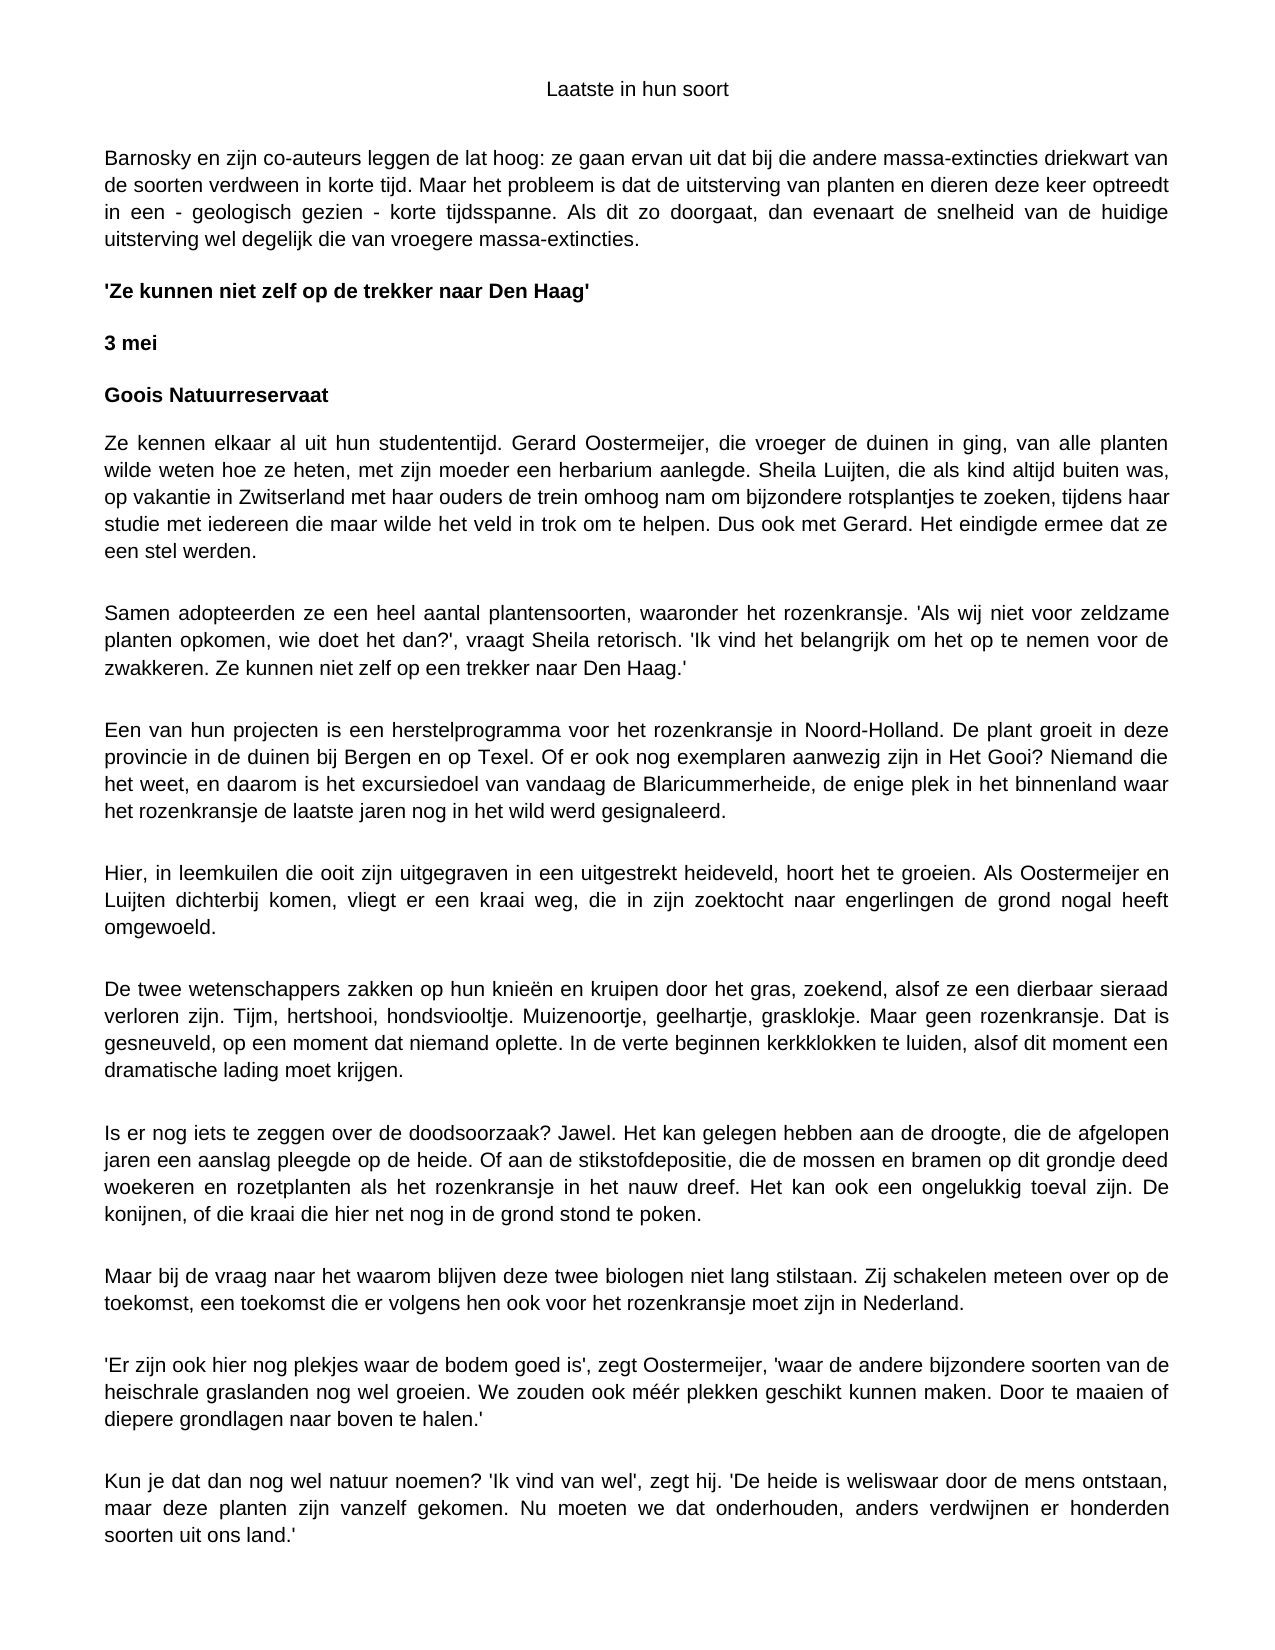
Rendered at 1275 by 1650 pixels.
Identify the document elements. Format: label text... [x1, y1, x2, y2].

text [104, 142, 1171, 251]
text Ze kennen elkaar al uit hun studententijd. Gerard Oostermeijer, die vroeger de duinen in ging, van alle planten wilde weten hoe ze heten, met zijn moeder een herbarium aanlegde. Sheila Luijten, die als kind altijd buiten was, op vakantie in Zwitserland met haar ouders de trein omhoog nam om bijzondere rotsplantjes te zoeken, tijdens haar studie met iedereen die maar wilde het veld in trok om te helpen. Dus ook met Gerard. Het eindigde ermee dat ze een stel werden. [104, 428, 1171, 563]
text Een van hun projecten is een herstelprogramma voor het rozenkransje in Noord-Holland. De plant groeit in deze provincie in de duinen bij Bergen en op Texel. Of er ook nog exemplaren aanwezig zijn in Het Gooi? Niemand die het weet, en daarom is het excursiedoel van vandaag de Blaricummerheide, de enige plek in het binnenland waar het rozenkransje de laatste jaren nog in het wild werd gesignaleerd. [104, 714, 1171, 823]
text Kun je dat dan nog wel natuur noemen? 'Ik vind van wel', zegt hij. 'De heide is weliswaar door de mens ontstaan, maar deze planten zijn vanzelf gekomen. Nu moeten we dat onderhouden, anders verdwijnen er honderden soorten uit ons land.' [104, 1466, 1171, 1547]
text Maar bij de vraag naar het waarom blijven deze twee biologen niet lang stilstaan. Zij schakelen meteen over op de toekomst, een toekomst die er volgens hen ook voor het rozenkransje moet zijn in Nederland. [104, 1261, 1171, 1315]
text 'Ze kunnen niet zelf op de trekker naar Den Haag' [104, 276, 1171, 303]
text 'Er zijn ook hier nog plekjes waar de bodem goed is', zegt Oostermeijer, 'waar de andere bijzondere soorten van de heischrale graslanden nog wel groeien. We zouden ook méér plekken geschikt kunnen maken. Door te maaien of diepere grondlagen naar boven te halen.' [104, 1350, 1171, 1431]
text Is er nog iets te zeggen over de doodsoorzaak? Jawel. Het kan gelegen hebben aan de droogte, die de afgelopen jaren een aanslag pleegde op de heide. Of aan de stikstofdepositie, die de mossen en bramen op dit grondje deed woekeren en rozetplanten als het rozenkransje in het nauw dreef. Het kan ook een ongelukkig toeval zijn. De konijnen, of die kraai die hier net nog in de grond stond te poken. [104, 1117, 1171, 1226]
text Goois Natuurreservaat [104, 380, 1171, 407]
text 3 mei [104, 328, 1171, 355]
text Hier, in leemkuilen die ooit zijn uitgegraven in een uitgestrekt heideveld, hoort het te groeien. Als Oostermeijer en Luijten dichterbij komen, vliegt er een kraai weg, die in zijn zoektocht naar engerlingen de grond nogal heeft omgewoeld. [104, 858, 1171, 939]
text Samen adopteerden ze een heel aantal plantensoorten, waaronder het rozenkransje. 'Als wij niet voor zeldzame planten opkomen, wie doet het dan?', vraagt Sheila retorisch. 'Ik vind het belangrijk om het op te nemen voor de zwakkeren. Ze kunnen niet zelf op een trekker naar Den Haag.' [104, 598, 1171, 679]
text De twee wetenschappers zakken op hun knieën en kruipen door het gras, zoekend, alsof ze een dierbaar sieraad verloren zijn. Tijm, hertshooi, hondsviooltje. Muizenoortje, geelhartje, grasklokje. Maar geen rozenkransje. Dat is gesneuveld, op een moment dat niemand oplette. In de verte beginnen kerkklokken te luiden, alsof dit moment een dramatische lading moet krijgen. [104, 974, 1171, 1082]
